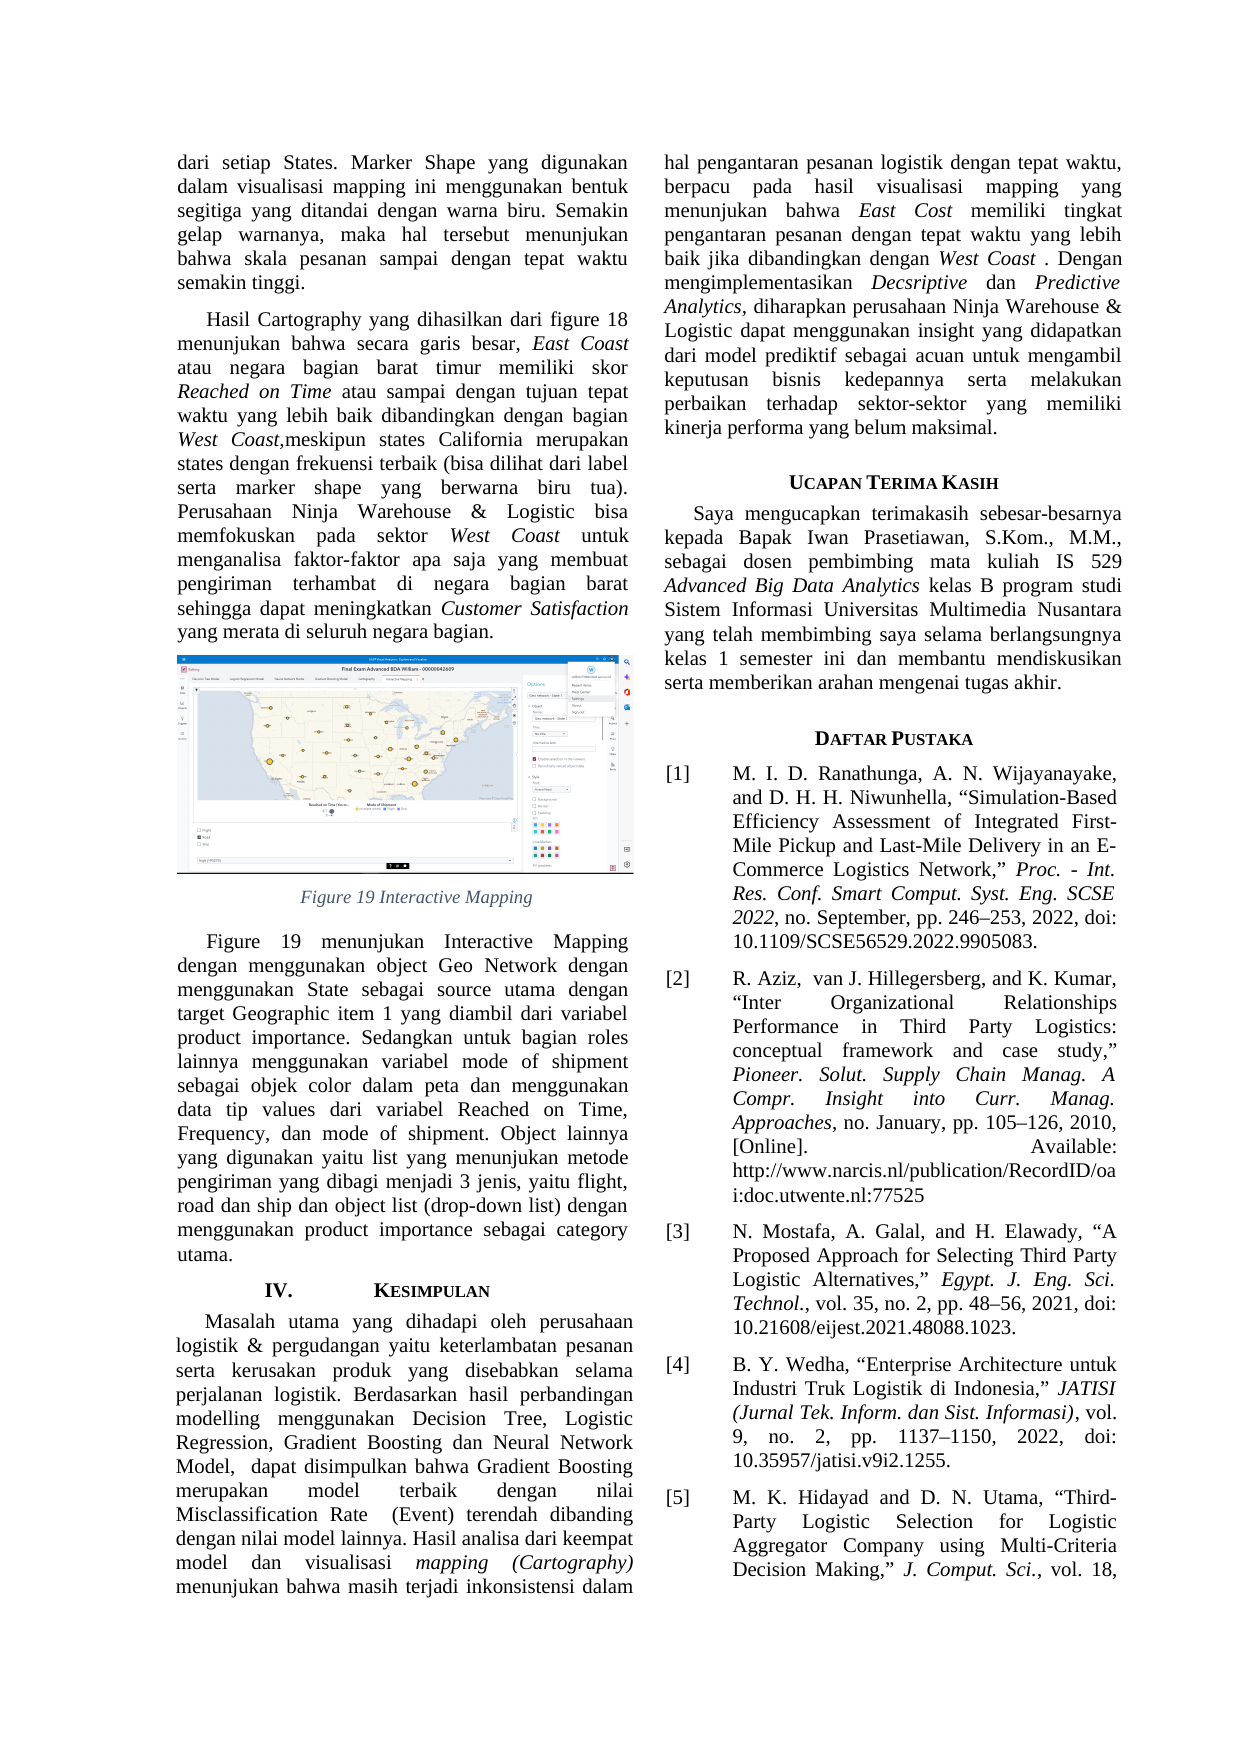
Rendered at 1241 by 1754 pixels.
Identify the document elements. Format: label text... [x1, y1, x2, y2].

subtitle DAFTAR PUSTAKA [677, 725, 1110, 749]
text [3] N. Mostafa, A. Galal, and H. Elawady, “A Proposed Approach for Selecting Third Party Logistic Alternatives,” Egypt. J. Eng. Sci. Technol., vol. 35, no. 2, pp. 48–56, 2021, doi: 10.21608/eijest.2021.48088.1023. [666, 1219, 1117, 1339]
text [4] B. Y. Wedha, “Enterprise Architecture untuk Industri Truk Logistik di Indonesia,” JATISI (Jurnal Tek. Inform. dan Sist. Informasi), vol. 9, no. 2, pp. 1137–1150, 2022, doi: 10.35957/jatisi.v9i2.1255. [666, 1352, 1117, 1472]
subtitle IV. KESIMPULAN [177, 1278, 629, 1302]
text Figure 19 menunjukan Interactive Mapping dengan menggunakan object Geo Network dengan menggunakan State sebagai source utama dengan target Geographic item 1 yang diambil dari variabel product importance. Sedangkan untuk bagian roles lainnya menggunakan variabel mode of shipment sebagai objek color dalam peta dan menggunakan data tip values dari variabel Reached on Time, Frequency, dan mode of shipment. Object lainnya yang digunakan yaitu list yang menunjukan metode pengiriman yang dibagi menjadi 3 jenis, yaitu flight, road dan ship dan object list (drop-down list) dengan menggunakan product importance sebagai category utama. [177, 929, 629, 1266]
text Figure 19 Interactive Mapping [177, 886, 629, 908]
picture [177, 655, 634, 874]
text Masalah utama yang dihadapi oleh perusahaan logistik & pergudangan yaitu keterlambatan pesanan serta kerusakan produk yang disebabkan selama perjalanan logistik. Berdasarkan hasil perbandingan modelling menggunakan Decision Tree, Logistic Regression, Gradient Boosting dan Neural Network Model, dapat disimpulkan bahwa Gradient Boosting merupakan model terbaik dengan nilai Misclassification Rate (Event) terendah dibanding dengan nilai model lainnya. Hasil analisa dari keempat model dan visualisasi mapping (Cartography) menunjukan bahwa masih terjadi inkonsistensi dalam hal pengantaran pesanan logistik dengan tepat waktu, berpacu pada hasil visualisasi mapping yang menunjukan bahwa East Cost memiliki tingkat pengantaran pesanan dengan tepat waktu yang lebih baik jika dibandingkan dengan West Coast . Dengan mengimplementasikan Decsriptive dan Predictive Analytics, diharapkan perusahaan Ninja Warehouse & Logistic dapat menggunakan insight yang didapatkan dari model prediktif sebagai acuan untuk mengambil keputusan bisnis kedepannya serta melakukan perbaikan terhadap sektor-sektor yang memiliki kinerja performa yang belum maksimal. [664, 150, 1122, 439]
text [1] M. I. D. Ranathunga, A. N. Wijayanayake, and D. H. H. Niwunhella, “Simulation-Based Efficiency Assessment of Integrated First-Mile Pickup and Last-Mile Delivery in an E-Commerce Logistics Network,” Proc. - Int. Res. Conf. Smart Comput. Syst. Eng. SCSE 2022, no. September, pp. 246–253, 2022, doi: 10.1109/SCSE56529.2022.9905083. [666, 761, 1117, 953]
text Hasil Cartography yang dihasilkan dari figure 18 menunjukan bahwa secara garis besar, East Coast atau negara bagian barat timur memiliki skor Reached on Time atau sampai dengan tujuan tepat waktu yang lebih baik dibandingkan dengan bagian West Coast,meskipun states California merupakan states dengan frekuensi terbaik (bisa dilihat dari label serta marker shape yang berwarna biru tua). Perusahaan Ninja Warehouse & Logistic bisa memfokuskan pada sektor West Coast untuk menganalisa faktor-faktor apa saja yang membuat pengiriman terhambat di negara bagian barat sehingga dapat meningkatkan Customer Satisfaction yang merata di seluruh negara bagian. [177, 307, 629, 643]
subtitle UCAPAN TERIMA KASIH [677, 470, 1110, 494]
text Masalah utama yang dihadapi oleh perusahaan logistik & pergudangan yaitu keterlambatan pesanan serta kerusakan produk yang disebabkan selama perjalanan logistik. Berdasarkan hasil perbandingan modelling menggunakan Decision Tree, Logistic Regression, Gradient Boosting dan Neural Network Model, dapat disimpulkan bahwa Gradient Boosting merupakan model terbaik dengan nilai Misclassification Rate (Event) terendah dibanding dengan nilai model lainnya. Hasil analisa dari keempat model dan visualisasi mapping (Cartography) menunjukan bahwa masih terjadi inkonsistensi dalam hal pengantaran pesanan logistik dengan tepat waktu, berpacu pada hasil visualisasi mapping yang menunjukan bahwa East Cost memiliki tingkat pengantaran pesanan dengan tepat waktu yang lebih baik jika dibandingkan dengan West Coast . Dengan mengimplementasikan Decsriptive dan Predictive Analytics, diharapkan perusahaan Ninja Warehouse & Logistic dapat menggunakan insight yang didapatkan dari model prediktif sebagai acuan untuk mengambil keputusan bisnis kedepannya serta melakukan perbaikan terhadap sektor-sektor yang memiliki kinerja performa yang belum maksimal. [176, 1309, 633, 1598]
text [2] R. Aziz, van J. Hillegersberg, and K. Kumar, “Inter Organizational Relationships Performance in Third Party Logistics: conceptual framework and case study,” Pioneer. Solut. Supply Chain Manag. A Compr. Insight into Curr. Manag. Approaches, no. January, pp. 105–126, 2010, [Online]. Available: http://www.narcis.nl/publication/RecordID/oai:doc.utwente.nl:77525 [666, 966, 1117, 1207]
text Saya mengucapkan terimakasih sebesar-besarnya kepada Bapak Iwan Prasetiawan, S.Kom., M.M., sebagai dosen pembimbing mata kuliah IS 529 Advanced Big Data Analytics kelas B program studi Sistem Informasi Universitas Multimedia Nusantara yang telah membimbing saya selama berlangsungnya kelas 1 semester ini dan membantu mendiskusikan serta memberikan arahan mengenai tugas akhir. [664, 501, 1122, 694]
